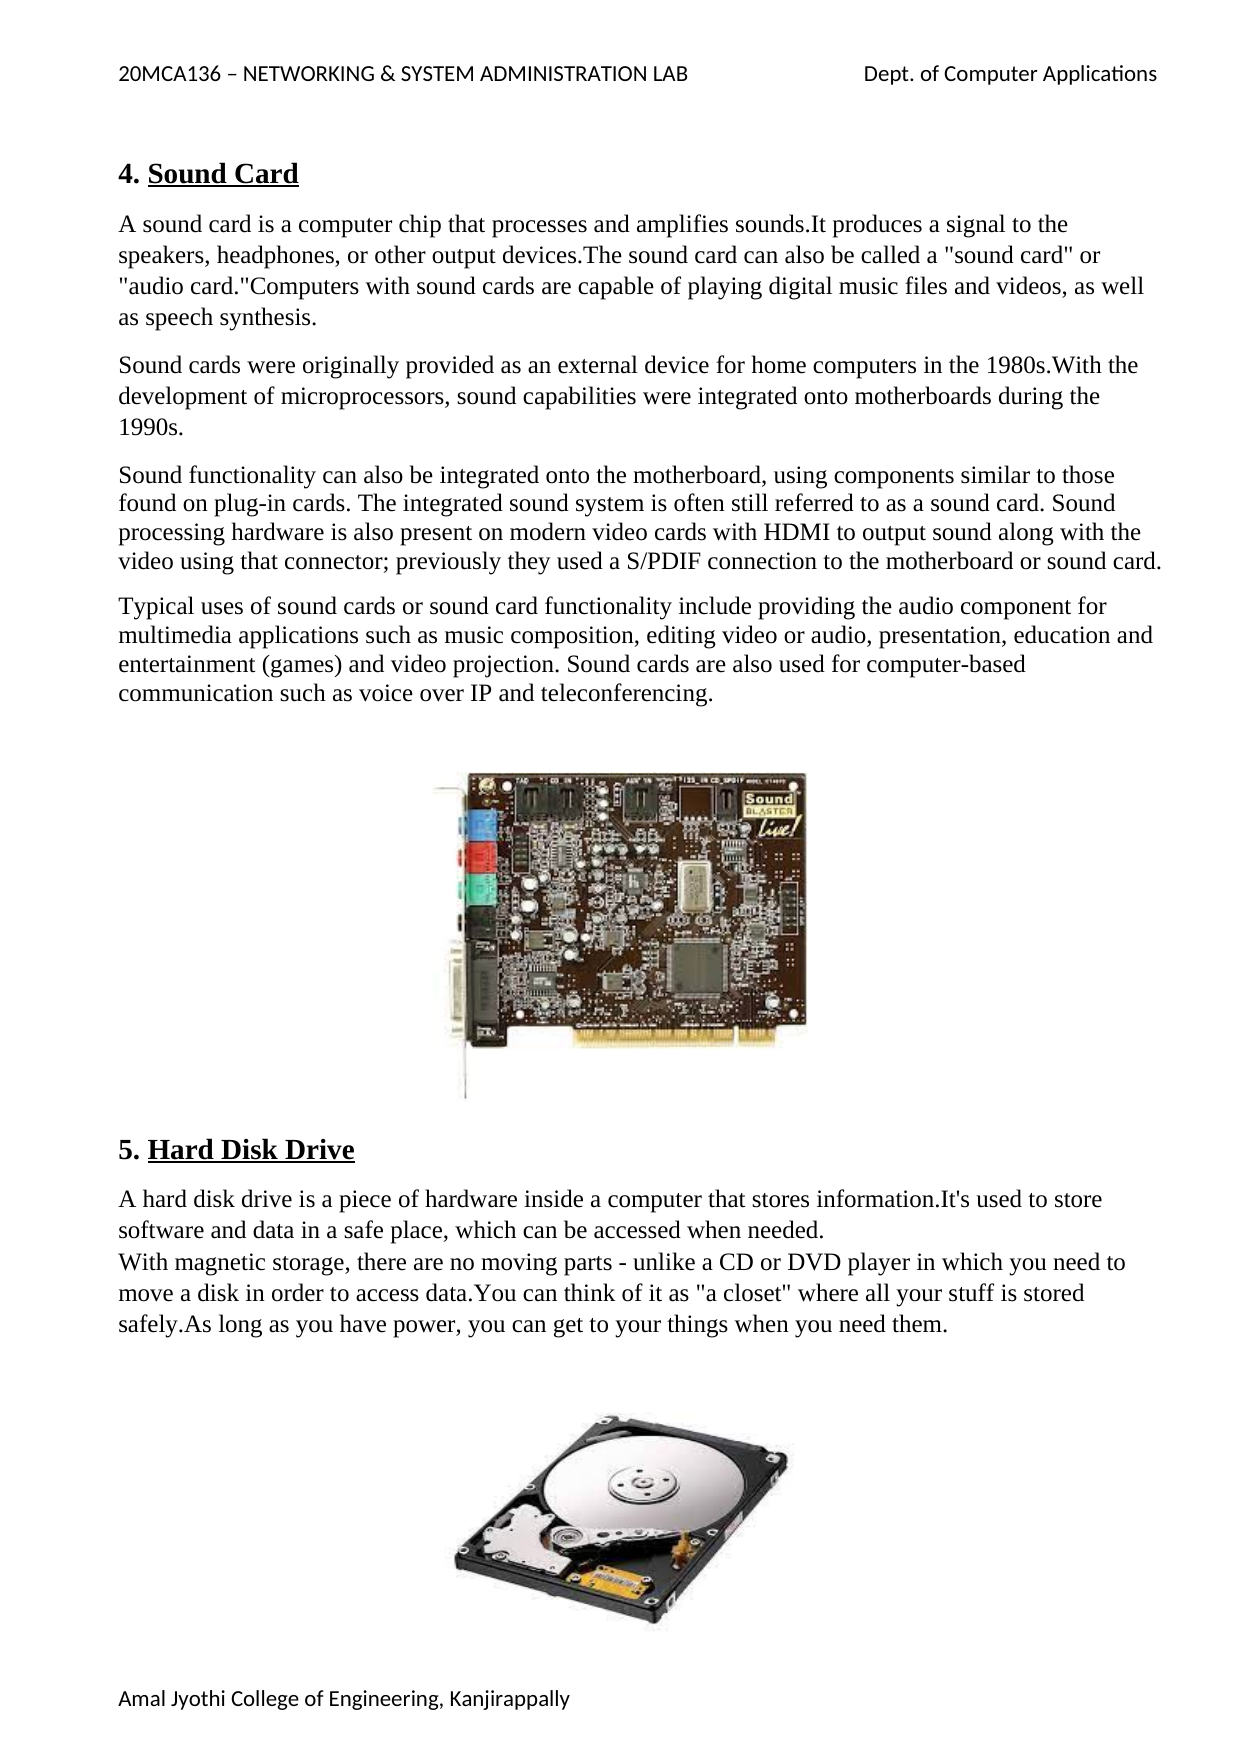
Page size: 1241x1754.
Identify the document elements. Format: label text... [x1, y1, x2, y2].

text A hard disk drive is a piece of hardware inside a computer that stores information.It's used to store software and data in a safe place, which can be accessed when needed. With magnetic storage, there are no moving parts - unlike a CD or DVD player in which you need to move a disk in order to access data.You can think of it as "a closet" where all your stuff is stored safely.As long as you have power, you can get to your things when you need them. [118, 1184, 1167, 1337]
text Sound functionality can also be integrated onto the motherboard, using components similar to those found on plug-in cards. The integrated sound system is often still referred to as a sound card. Sound processing hardware is also present on modern video cards with HDMI to output sound along with the video using that connector; previously they used a S/PDIF connection to the motherboard or sound card. [118, 460, 1167, 575]
text A sound card is a computer chip that processes and amplifies sounds.It produces a signal to the speakers, headphones, or other output devices.The sound card can also be called a "sound card" or "audio card."Computers with sound cards are capable of playing digital music files and videos, as well as speech synthesis. [118, 209, 1167, 331]
picture [432, 772, 808, 1102]
text Typical uses of sound cards or sound card functionality include providing the audio component for multimedia applications such as music composition, editing video or audio, presentation, education and entertainment (games) and video projection. Sound cards are also used for computer-based communication such as voice over IP and teleconferencing. [118, 591, 1167, 706]
text 5. Hard Disk Drive [118, 1132, 1167, 1165]
text Sound cards were originally provided as an external device for home computers in the 1980s.With the development of microprocessors, sound capabilities were integrated onto motherboards during the 1990s. [118, 350, 1167, 441]
picture [444, 1371, 796, 1664]
text 4. Sound Card [118, 156, 1167, 190]
